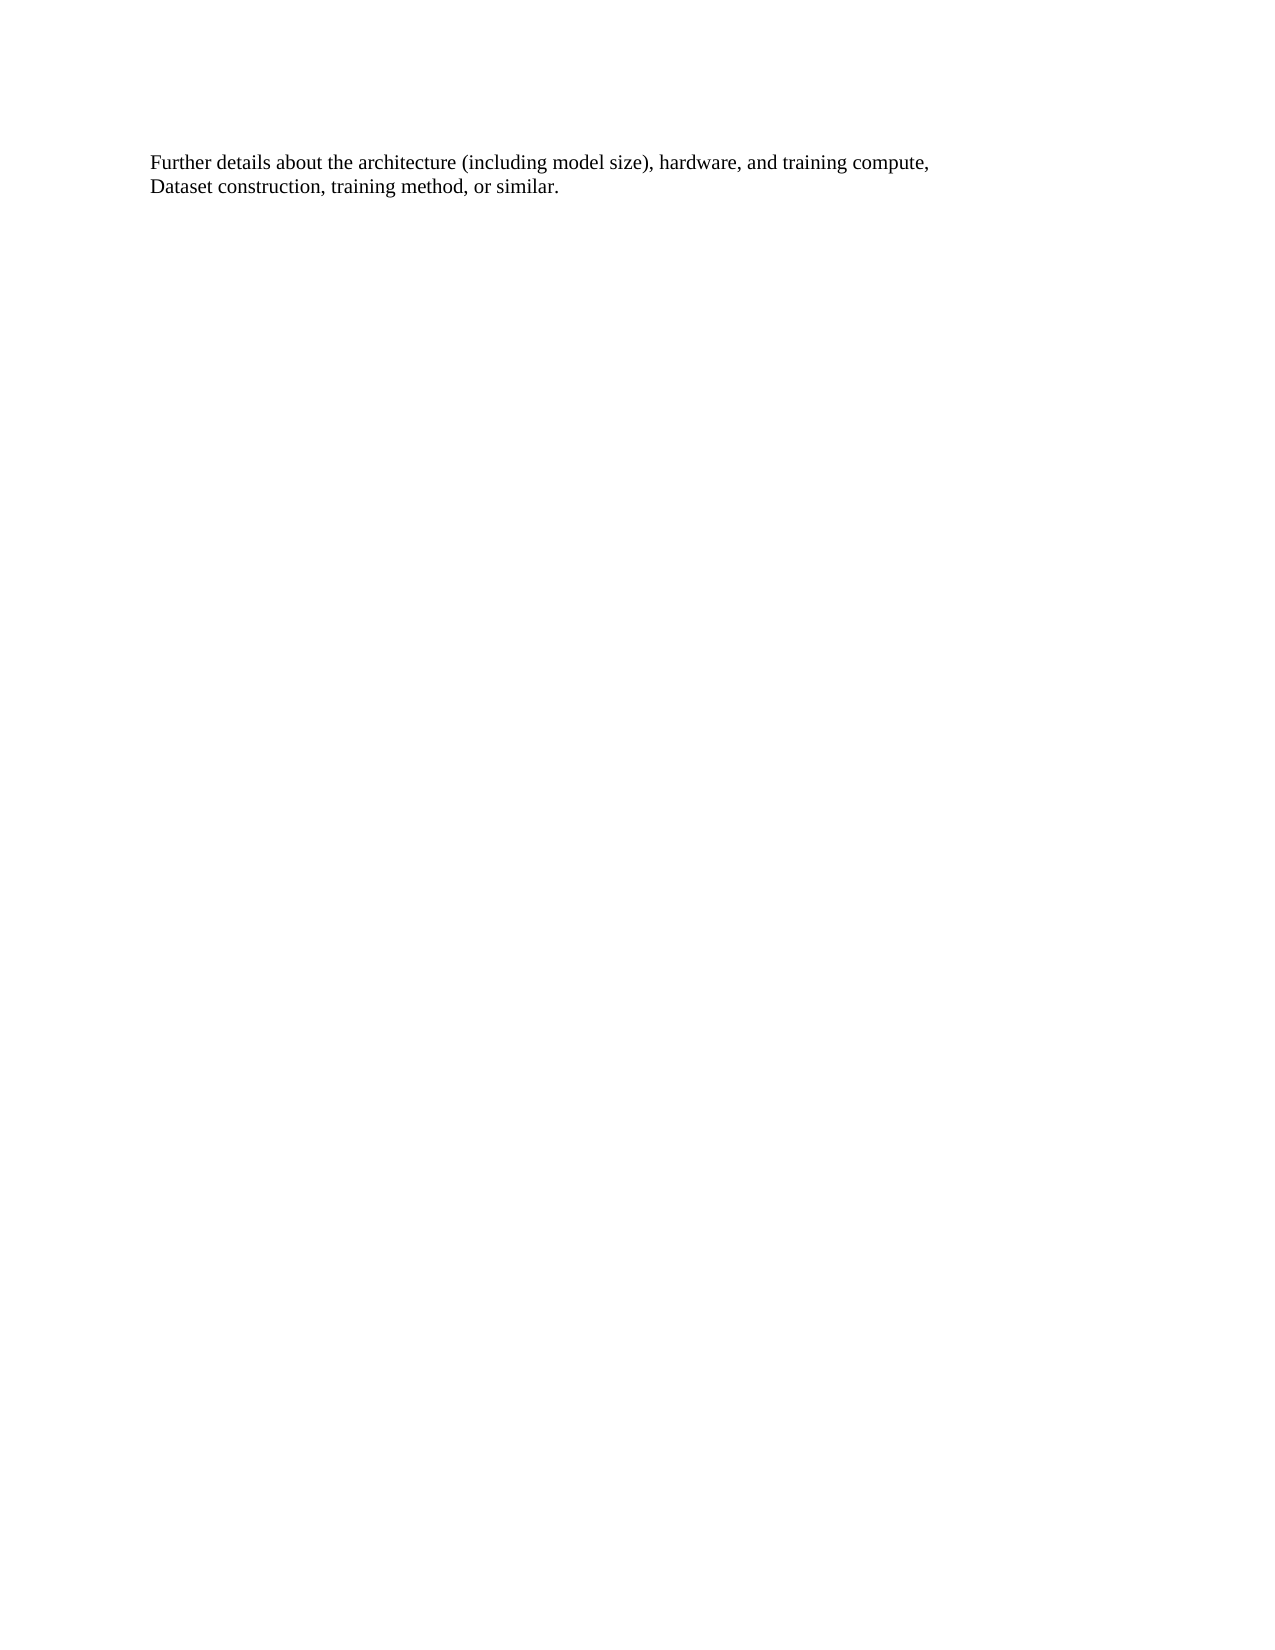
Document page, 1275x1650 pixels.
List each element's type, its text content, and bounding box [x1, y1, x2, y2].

text Dataset construction, training method, or similar. [150, 174, 1125, 198]
text Further details about the architecture (including model size), hardware, and training compute, [150, 150, 1125, 174]
